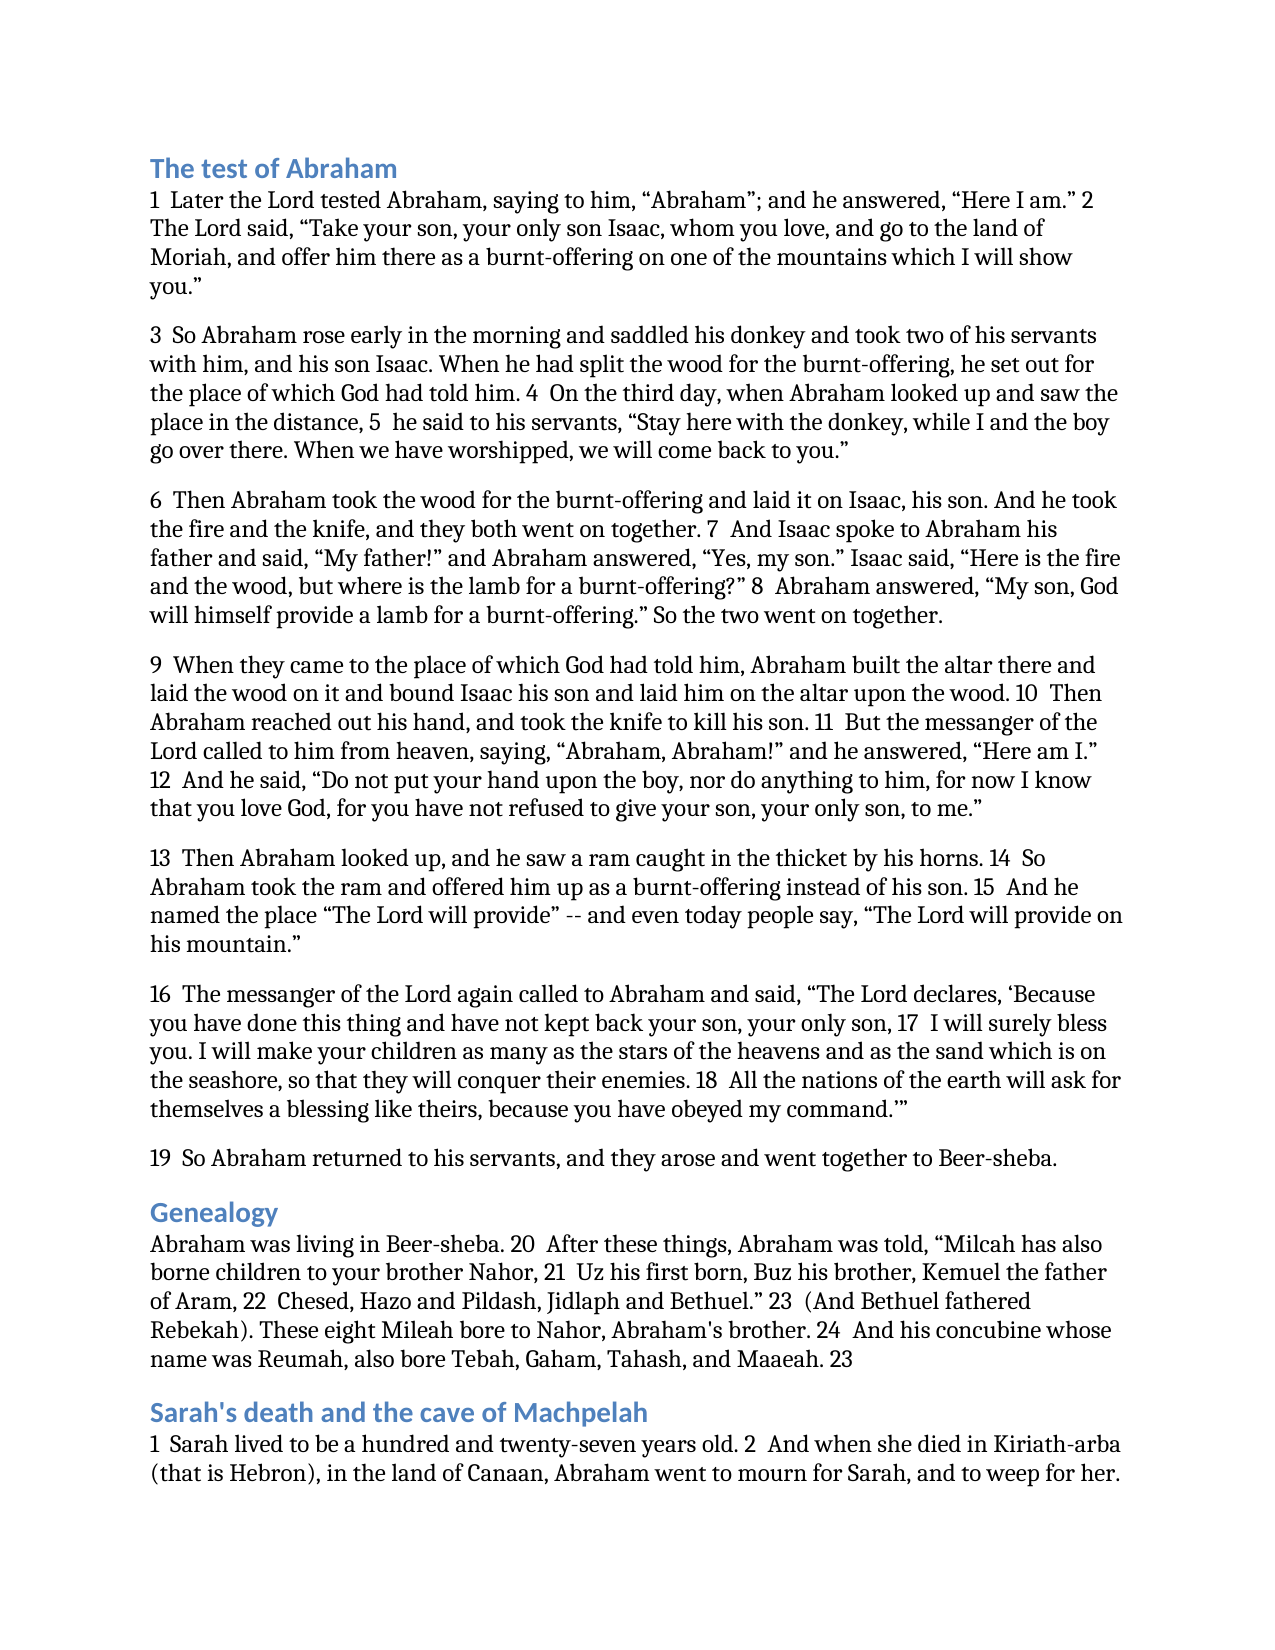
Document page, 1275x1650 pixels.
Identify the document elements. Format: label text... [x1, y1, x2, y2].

text 9 When they came to the place of which God had told him, Abraham built the altar there and laid the wood on it and bound Isaac his son and laid him on the altar upon the wood. 10 Then Abraham reached out his hand, and took the knife to kill his son. 11 But the messanger of the Lord called to him from heaven, saying, “Abraham, Abraham!” and he answered, “Here am I.” 12 And he said, “Do not put your hand upon the boy, nor do anything to him, for now I know that you love God, for you have not refused to give your son, your only son, to me.” [150, 651, 1125, 823]
text Abraham was living in Beer-sheba. 20 After these things, Abraham was told, “Milcah has also borne children to your brother Nahor, 21 Uz his first born, Buz his brother, Kemuel the father of Aram, 22 Chesed, Hazo and Pildash, Jidlaph and Bethuel.” 23 (And Bethuel fathered Rebekah). These eight Mileah bore to Nahor, Abraham's brother. 24 And his concubine whose name was Reumah, also bore Tebah, Gaham, Tahash, and Maaeah. 23 [150, 1229, 1125, 1373]
text 1 Sarah lived to be a hundred and twenty-seven years old. 2 And when she died in Kiriath-arba (that is Hebron), in the land of Canaan, Abraham went to mourn for Sarah, and to weep for her. [150, 1430, 1125, 1487]
text 19 So Abraham returned to his servants, and they arose and went together to Beer-sheba. [150, 1144, 1125, 1173]
text 6 Then Abraham took the wood for the burnt-offering and laid it on Isaac, his son. And he took the fire and the knife, and they both went on together. 7 And Isaac spoke to Abraham his father and said, “My father!” and Abraham answered, “Yes, my son.” Isaac said, “Here is the fire and the wood, but where is the lamb for a burnt-offering?” 8 Abraham answered, “My son, God will himself provide a lamb for a burnt-offering.” So the two went on together. [150, 486, 1125, 630]
text 13 Then Abraham looked up, and he saw a ram caught in the thicket by his horns. 14 So Abraham took the ram and offered him up as a burnt-offering instead of his son. 15 And he named the place “The Lord will provide” -- and even today people say, “The Lord will provide on his mountain.” [150, 844, 1125, 959]
text 3 So Abraham rose early in the morning and saddled his donkey and took two of his servants with him, and his son Isaac. When he had split the wood for the burnt-offering, he set out for the place of which God had told him. 4 On the third day, when Abraham looked up and saw the place in the distance, 5 he said to his servants, “Stay here with the donkey, while I and the boy go over there. When we have worshipped, we will come back to you.” [150, 321, 1125, 465]
subtitle Genealogy [150, 1194, 1125, 1229]
text 16 The messanger of the Lord again called to Abraham and said, “The Lord declares, ‘Because you have done this thing and have not kept back your son, your only son, 17 I will surely bless you. I will make your children as many as the stars of the heavens and as the sand which is on the seashore, so that they will conquer their enemies. 18 All the nations of the earth will ask for themselves a blessing like theirs, because you have obeyed my command.’” [150, 980, 1125, 1123]
text 1 Later the Lord tested Abraham, saying to him, “Abraham”; and he answered, “Here I am.” 2 The Lord said, “Take your son, your only son Isaac, whom you love, and go to the land of Moriah, and offer him there as a burnt-offering on one of the mountains which I will show you.” [150, 186, 1125, 301]
subtitle The test of Abraham [150, 150, 1125, 186]
subtitle Sarah's death and the cave of Machpelah [150, 1394, 1125, 1430]
